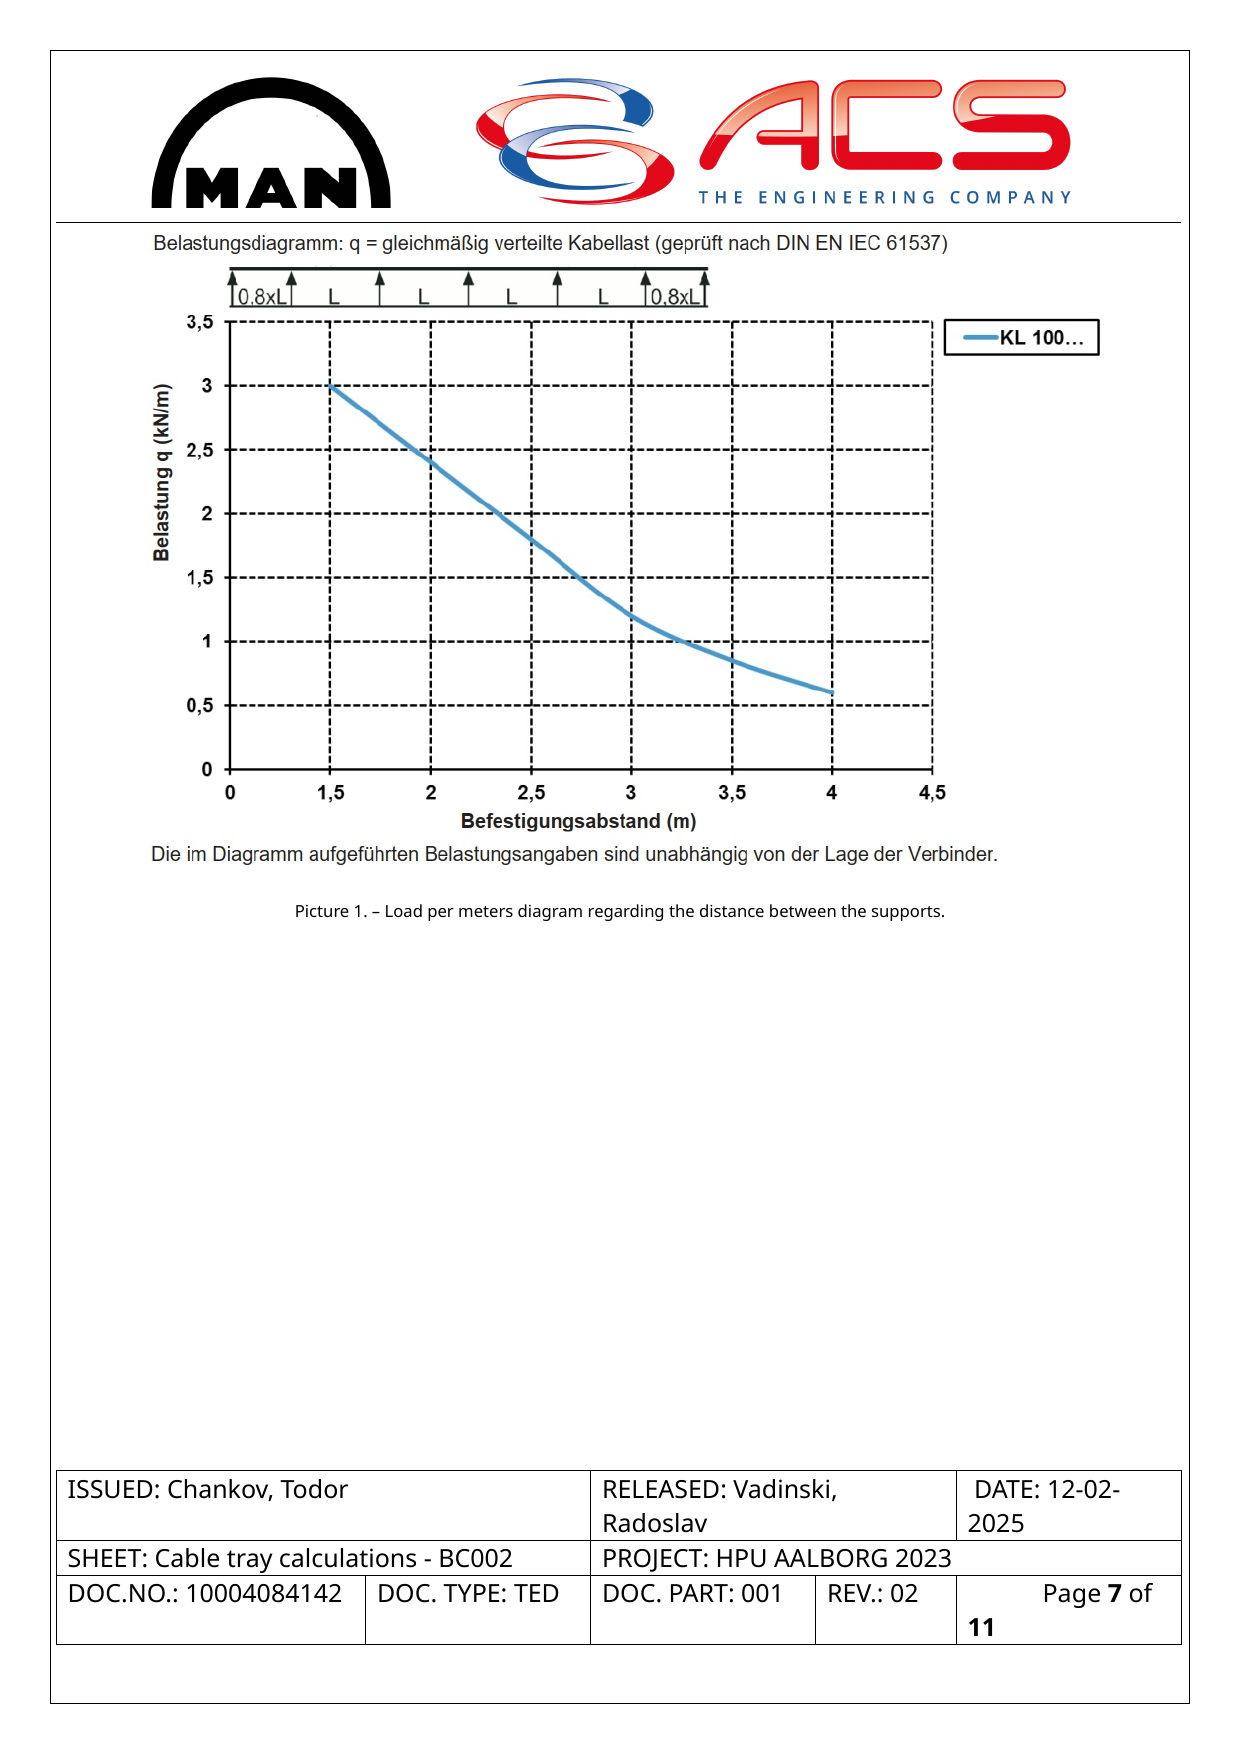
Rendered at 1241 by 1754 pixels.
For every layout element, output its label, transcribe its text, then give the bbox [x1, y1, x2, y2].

picture [151, 75, 391, 211]
text Picture 1. – Load per meters diagram regarding the distance between the supports. [112, 899, 1128, 922]
picture [475, 75, 1086, 211]
